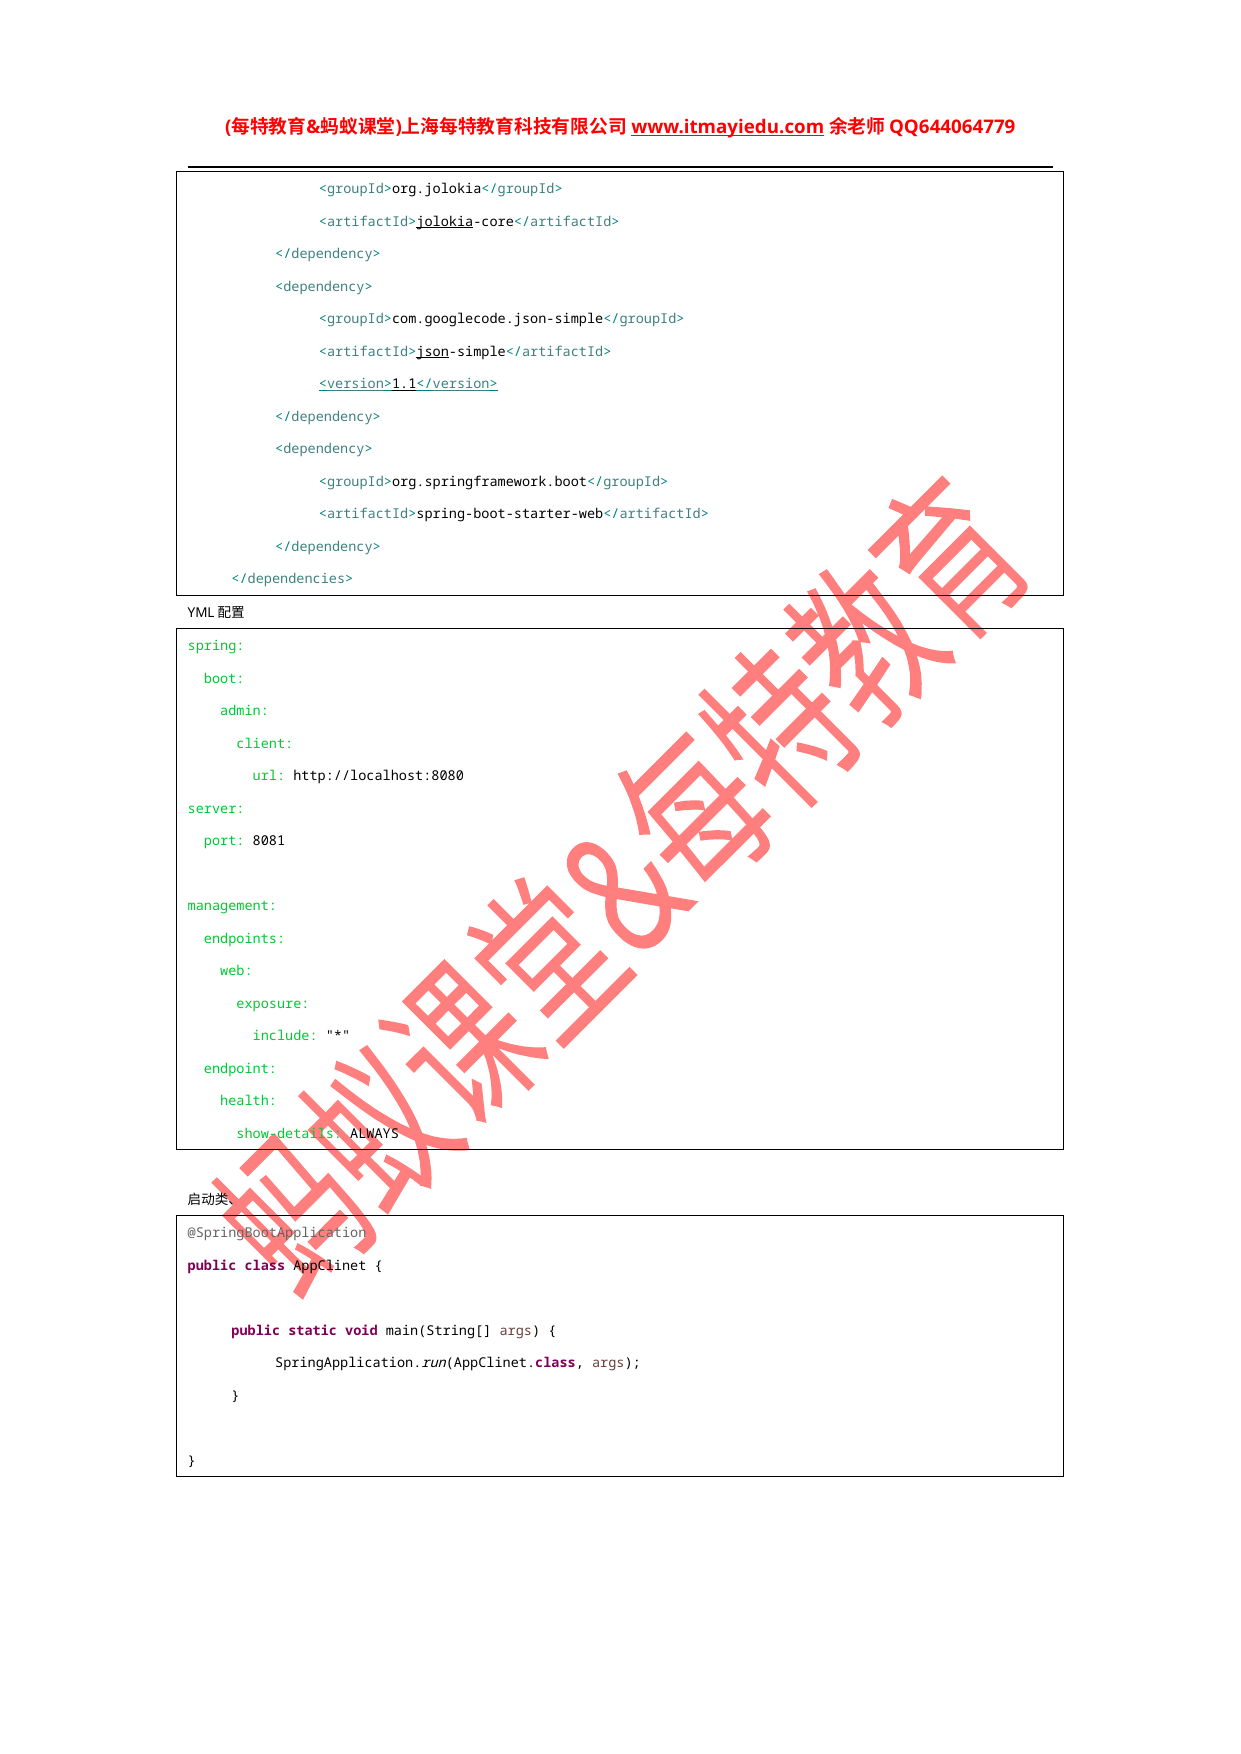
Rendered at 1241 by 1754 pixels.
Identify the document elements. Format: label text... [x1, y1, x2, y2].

text YML配置 [187, 596, 1053, 628]
table_header @SpringBootApplication public class AppClinet { public static void main(String[] args) { SpringApplication.run(AppClinet.class, args); } } [177, 1216, 1063, 1476]
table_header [177, 172, 1063, 594]
table_header spring: boot: admin: client: url: http://localhost:8080 server: port: 8081 management: endpoints: web: exposure: include: "*" endpoint: health: show-details: ALWAYS [177, 629, 1063, 1149]
text 启动类、 [187, 1183, 1053, 1215]
